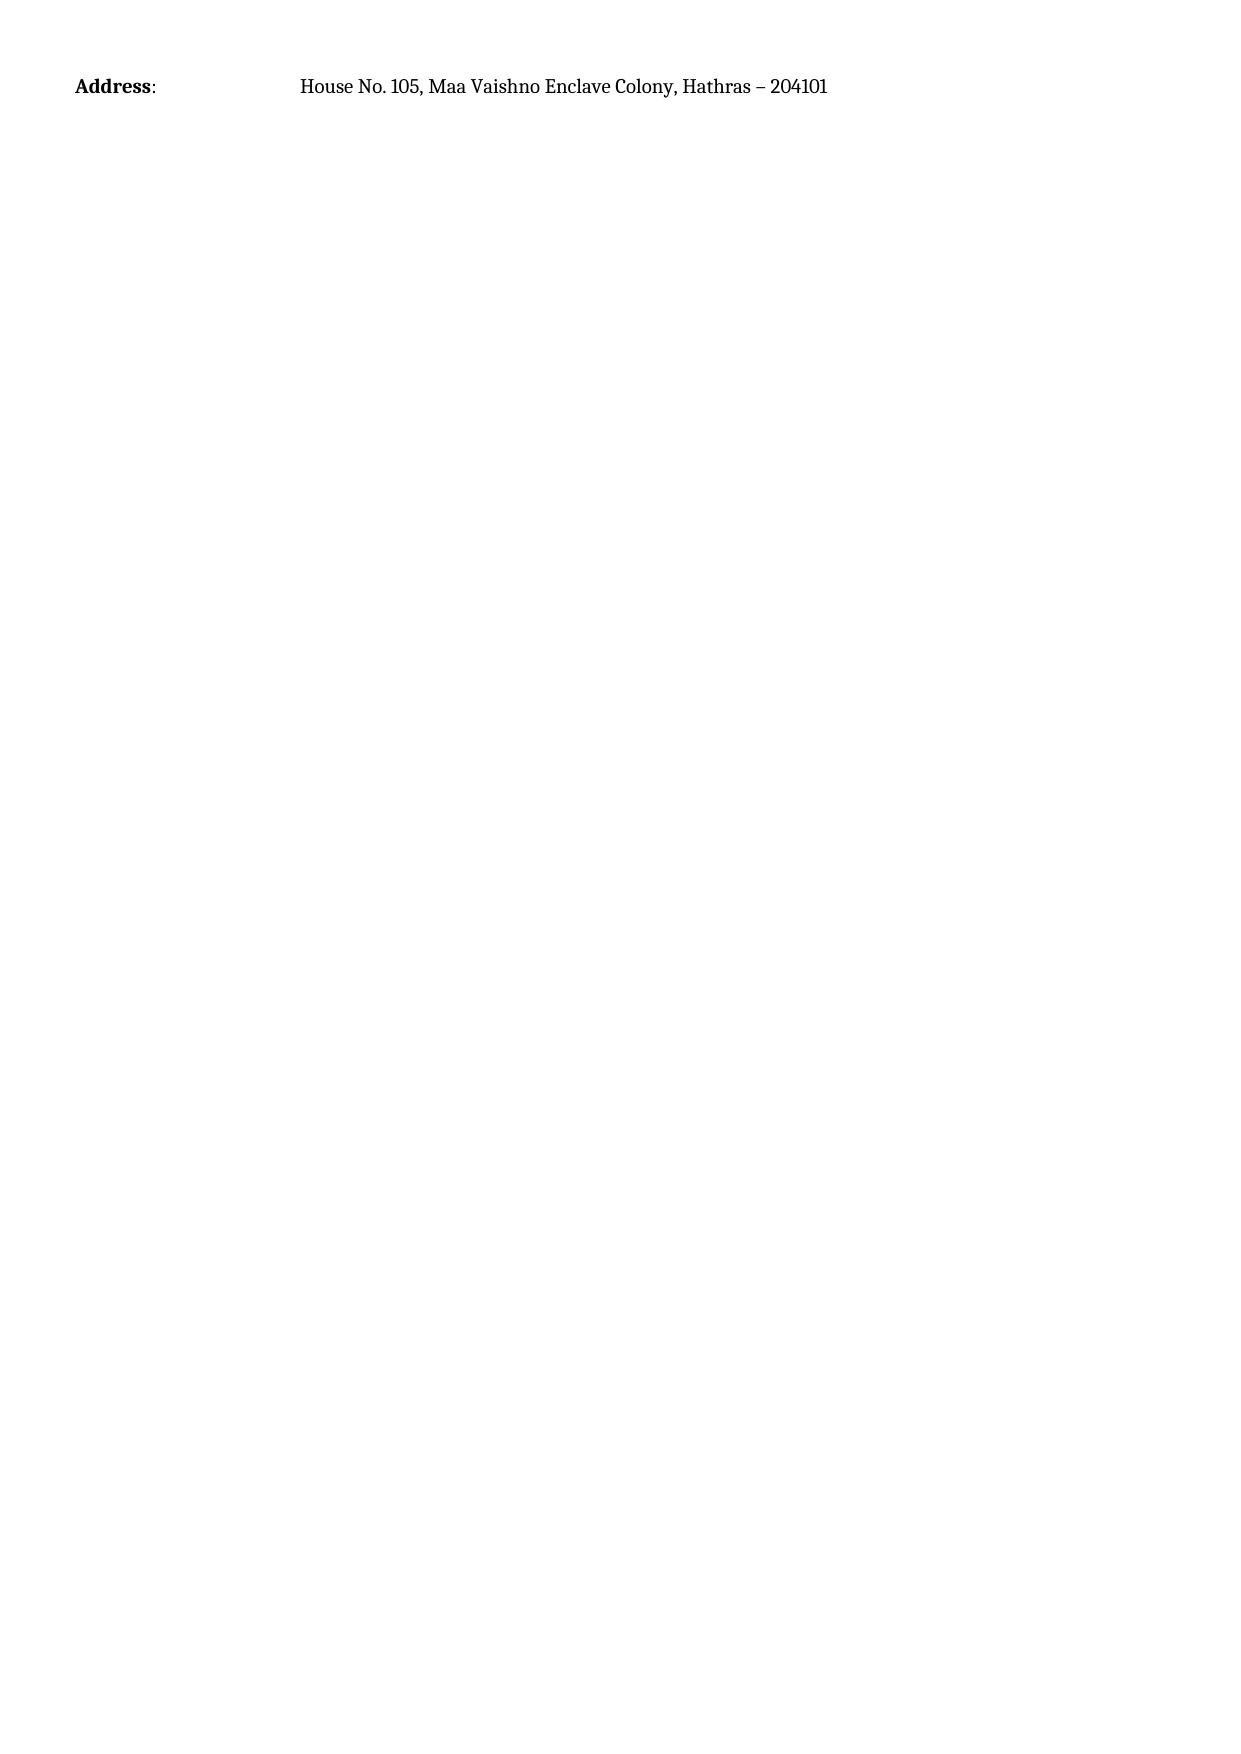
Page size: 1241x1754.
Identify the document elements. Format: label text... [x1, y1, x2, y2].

text Address: House No. 105, Maa Vaishno Enclave Colony, Hathras – 204101 [75, 75, 1165, 99]
